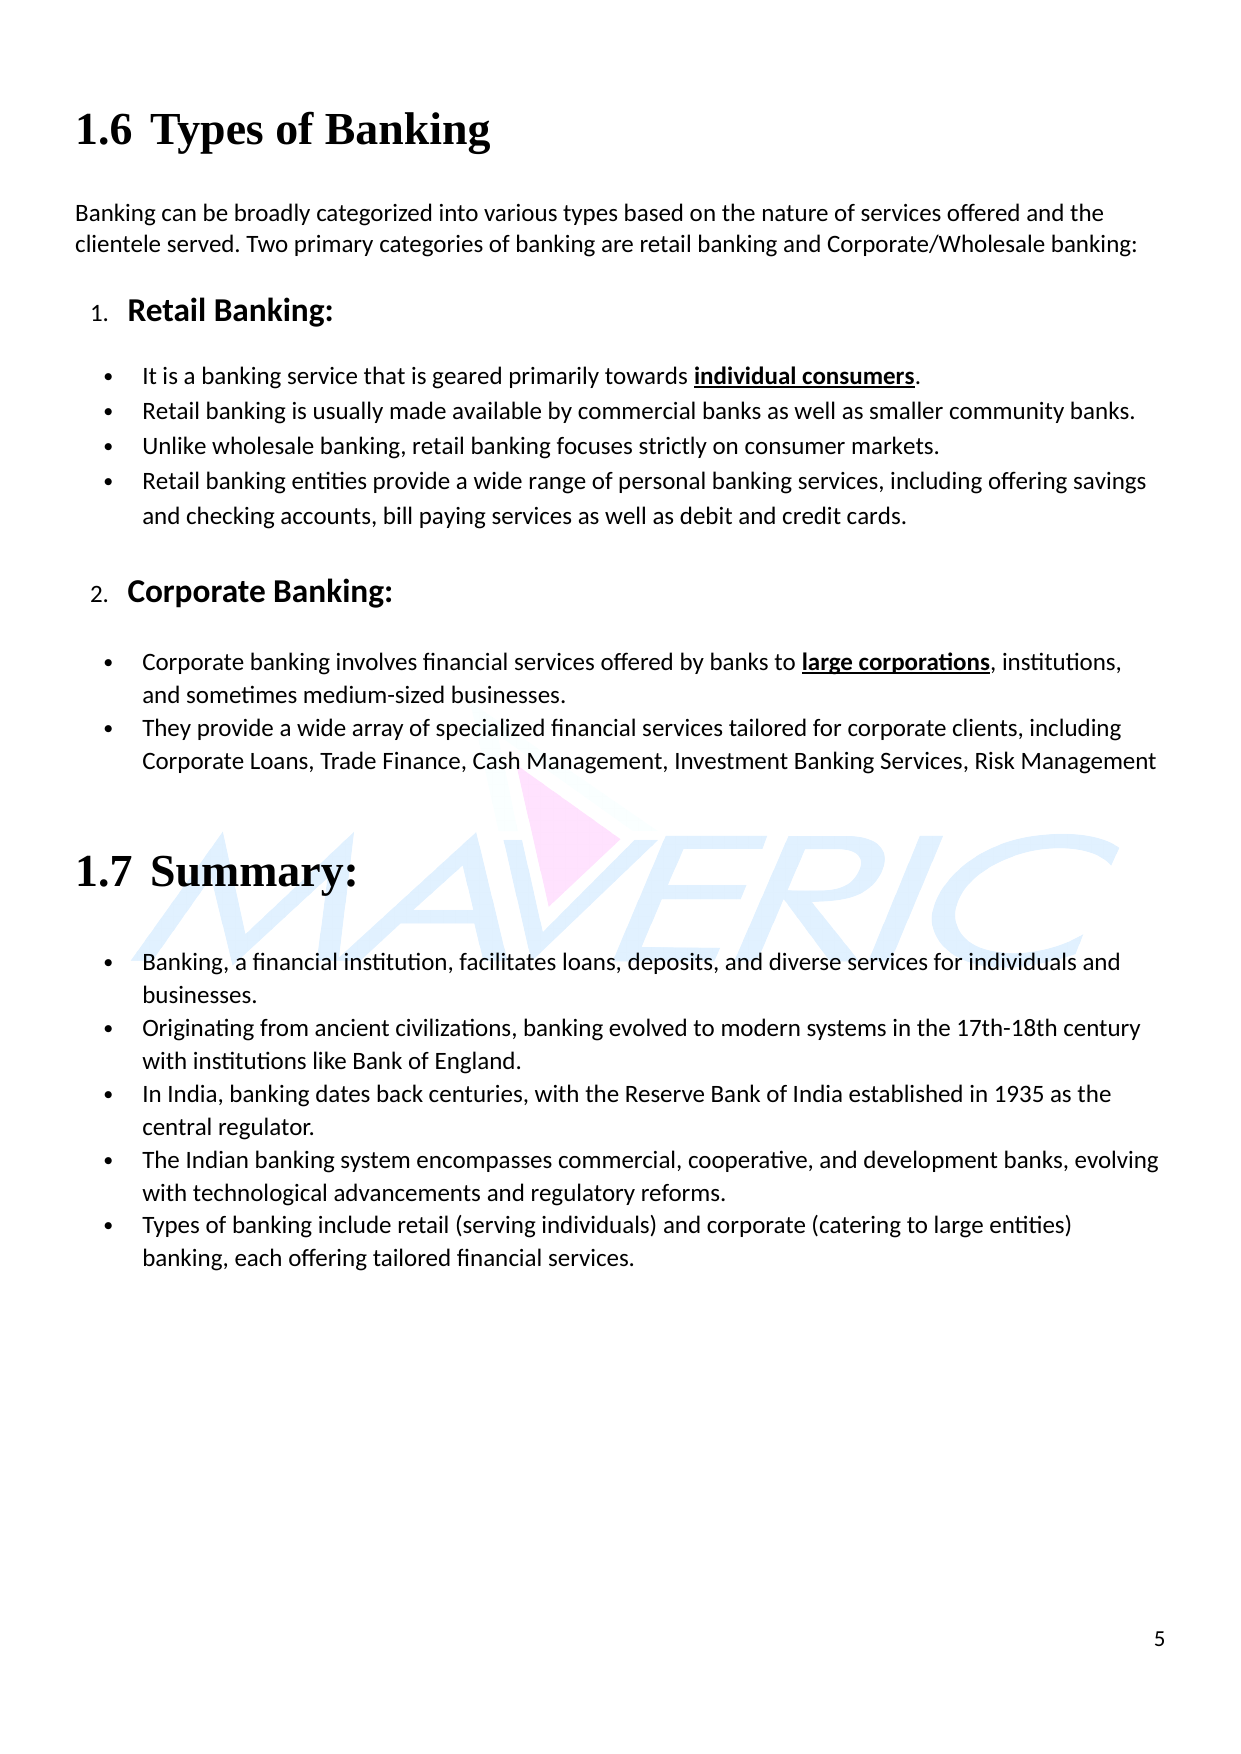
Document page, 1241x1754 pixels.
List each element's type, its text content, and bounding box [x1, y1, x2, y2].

list Retail banking is usually made available by commercial banks as well as smaller community banks. [104, 395, 1165, 426]
list Types of banking include retail (serving individuals) and corporate (catering to large entities) banking, each offering tailored financial services. [104, 1210, 1165, 1273]
list Types of Banking [75, 102, 1165, 154]
list Corporate banking involves financial services offered by banks to large corporations, institutions, and sometimes medium-sized businesses. [104, 646, 1165, 709]
list Originating from ancient civilizations, banking evolved to modern systems in the 17th-18th century with institutions like Bank of England. [104, 1012, 1165, 1076]
list Retail banking entities provide a wide range of personal banking services, including offering savings and checking accounts, bill paying services as well as debit and credit cards. [104, 465, 1165, 531]
list They provide a wide array of specialized financial services tailored for corporate clients, including Corporate Loans, Trade Finance, Cash Management, Investment Banking Services, Risk Management [104, 712, 1165, 775]
list The Indian banking system encompasses commercial, cooperative, and development banks, evolving with technological advancements and regulatory reforms. [104, 1144, 1165, 1207]
text Banking can be broadly categorized into various types based on the nature of services offered and the clientele served. Two primary categories of banking are retail banking and Corporate/Wholesale banking: [75, 198, 1165, 259]
list In India, banking dates back centuries, with the Reserve Bank of India established in 1935 as the central regulator. [104, 1078, 1165, 1141]
list Unlike wholesale banking, retail banking focuses strictly on consumer markets. [104, 430, 1165, 461]
list Corporate Banking: [90, 570, 1165, 611]
list Retail Banking: [90, 289, 1165, 330]
list Banking, a financial institution, facilitates loans, deposits, and diverse services for individuals and businesses. [104, 946, 1165, 1010]
list Summary: [75, 844, 1165, 897]
list It is a banking service that is geared primarily towards individual consumers. [104, 360, 1165, 391]
